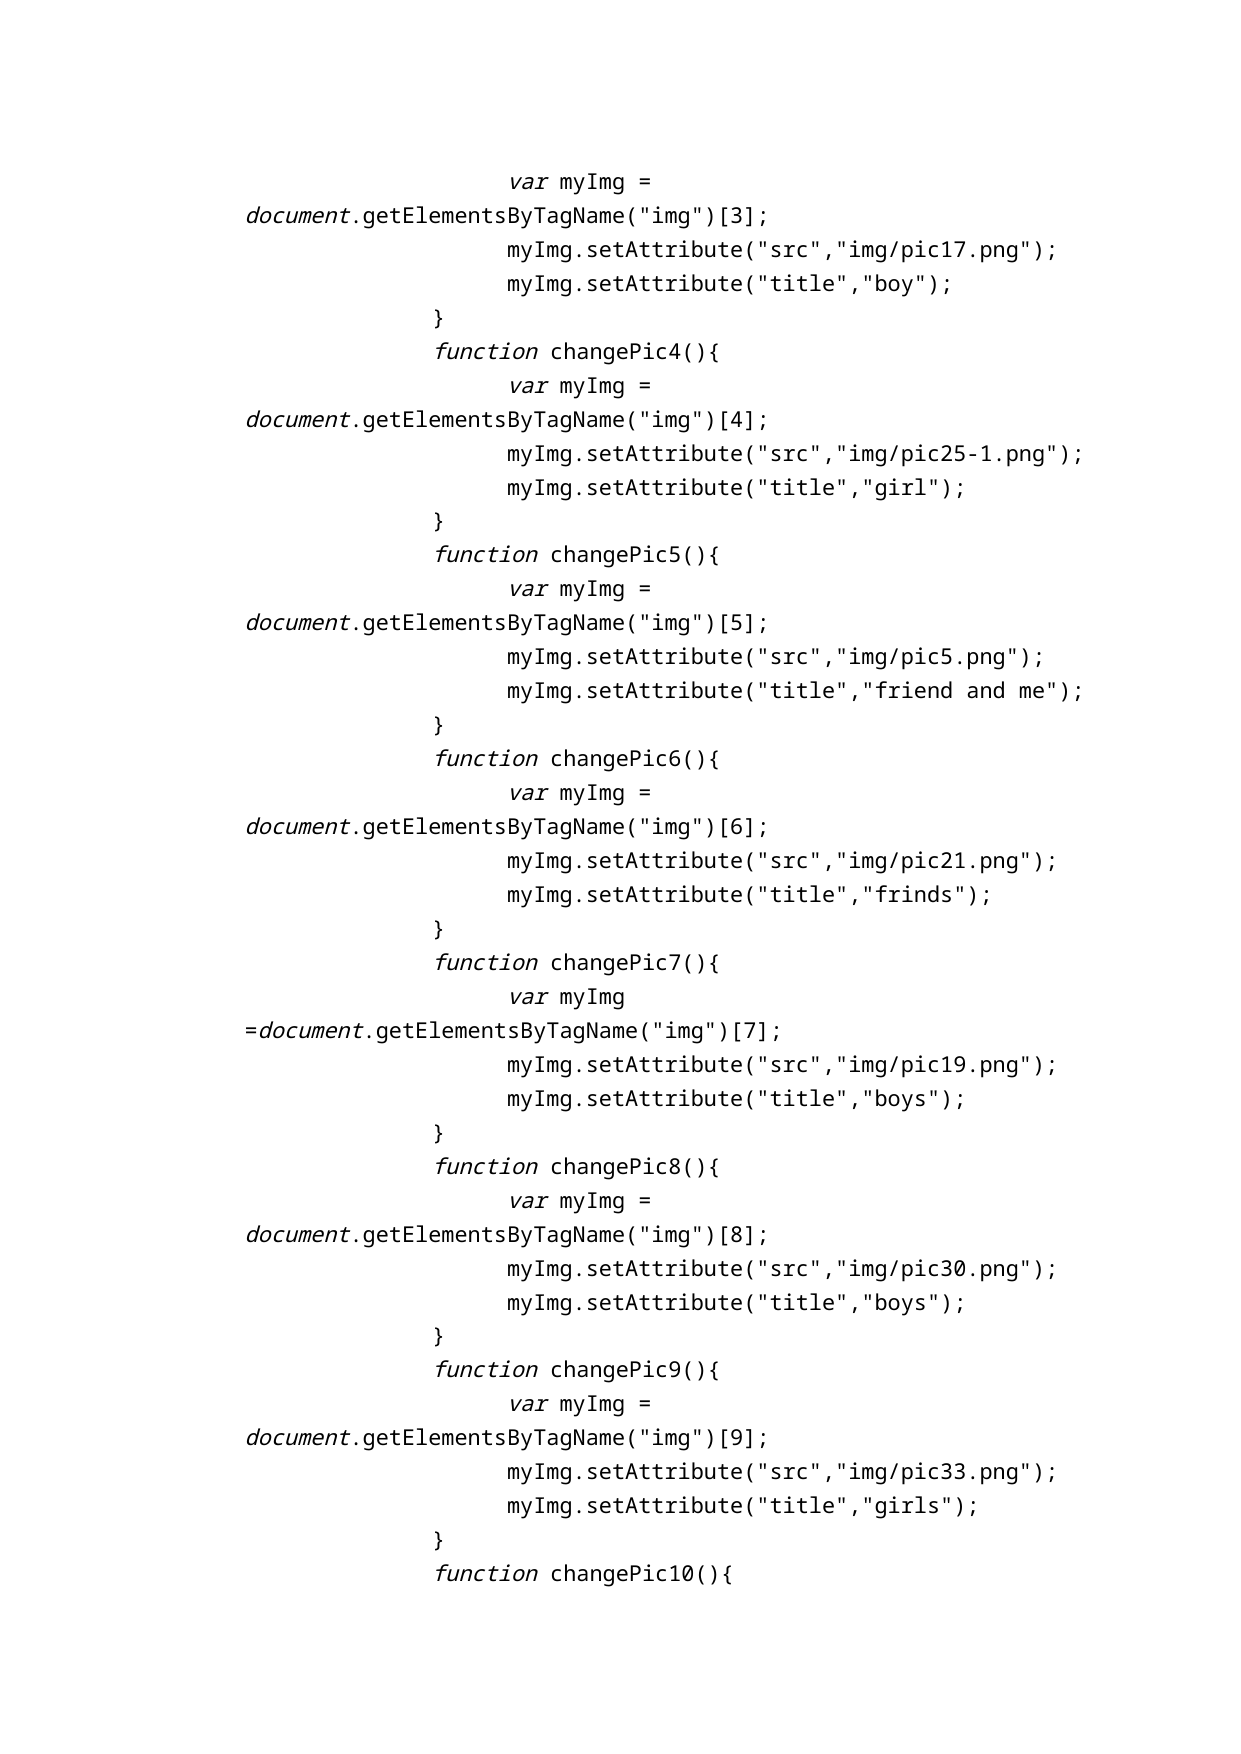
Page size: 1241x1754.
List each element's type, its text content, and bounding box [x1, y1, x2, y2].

list myImg.setAttribute("src","img/pic21.png"); [244, 843, 1092, 877]
list myImg.setAttribute("title","girls"); [244, 1488, 1092, 1522]
list function changePic6(){ [244, 741, 1092, 775]
list myImg.setAttribute("src","img/pic5.png"); [244, 639, 1092, 673]
list var myImg = document.getElementsByTagName("img")[4]; [244, 368, 1092, 436]
list myImg.setAttribute("title","boys"); [244, 1081, 1092, 1115]
list var myImg = document.getElementsByTagName("img")[9]; [244, 1386, 1092, 1454]
list } [244, 1115, 1092, 1149]
list myImg.setAttribute("src","img/pic33.png"); [244, 1454, 1092, 1488]
list } [244, 1522, 1092, 1556]
list myImg.setAttribute("title","boys"); [244, 1284, 1092, 1318]
list myImg.setAttribute("title","boy"); [244, 266, 1092, 300]
list } [244, 1318, 1092, 1352]
list myImg.setAttribute("src","img/pic25-1.png"); [244, 436, 1092, 469]
list myImg.setAttribute("title","frinds"); [244, 877, 1092, 911]
list function changePic5(){ [244, 537, 1092, 571]
list myImg.setAttribute("src","img/pic30.png"); [244, 1251, 1092, 1284]
list function changePic7(){ [244, 945, 1092, 979]
list var myImg = document.getElementsByTagName("img")[6]; [244, 775, 1092, 843]
list var myImg = document.getElementsByTagName("img")[3]; [244, 164, 1092, 232]
list var myImg = document.getElementsByTagName("img")[5]; [244, 571, 1092, 639]
list var myImg =document.getElementsByTagName("img")[7]; [244, 979, 1092, 1047]
list myImg.setAttribute("title","friend and me"); [244, 673, 1092, 707]
list function changePic8(){ [244, 1149, 1092, 1183]
list } [244, 300, 1092, 334]
list myImg.setAttribute("title","girl"); [244, 469, 1092, 503]
list function changePic9(){ [244, 1352, 1092, 1386]
list } [244, 707, 1092, 741]
list myImg.setAttribute("src","img/pic19.png"); [244, 1047, 1092, 1081]
list function changePic10(){ [244, 1556, 1092, 1590]
list var myImg = document.getElementsByTagName("img")[8]; [244, 1183, 1092, 1251]
list } [244, 503, 1092, 537]
list } [244, 911, 1092, 945]
list myImg.setAttribute("src","img/pic17.png"); [244, 232, 1092, 266]
list function changePic4(){ [244, 334, 1092, 368]
